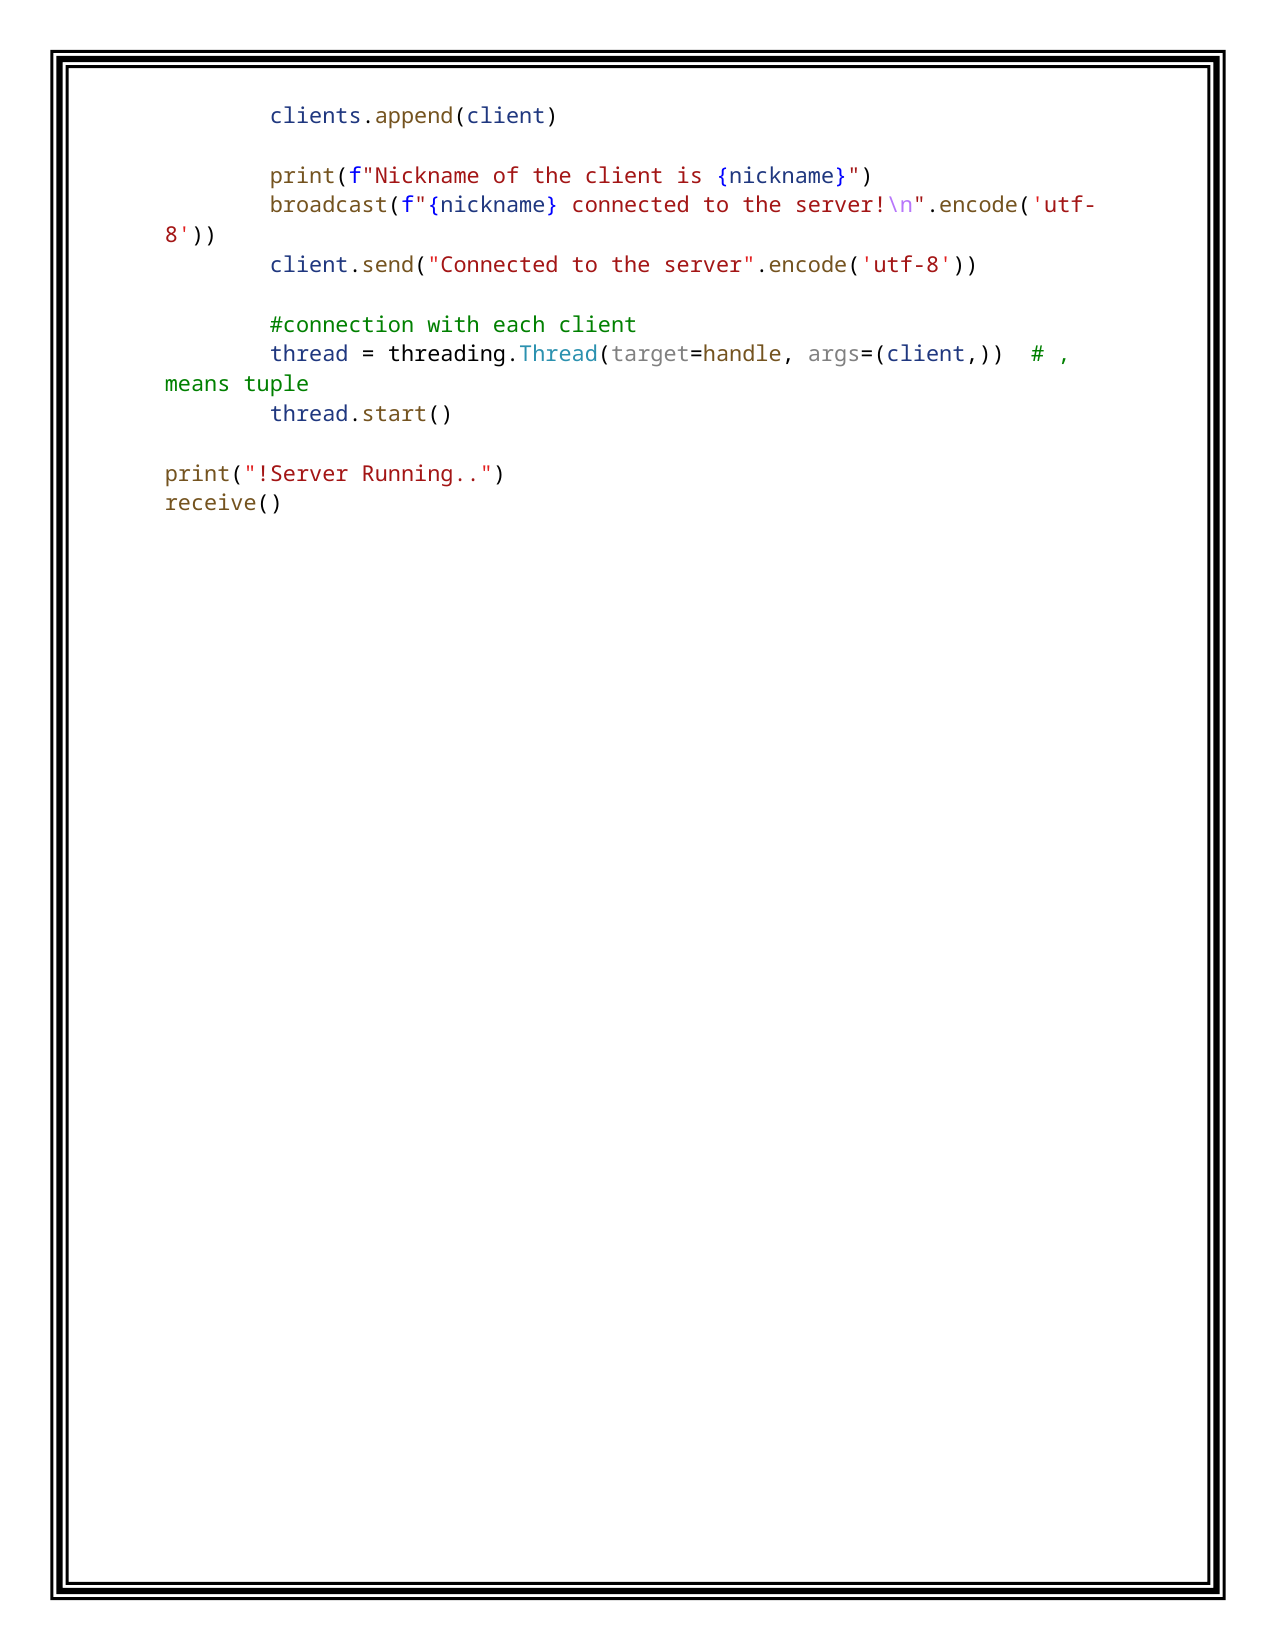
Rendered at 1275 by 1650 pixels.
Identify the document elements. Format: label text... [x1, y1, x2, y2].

text #connection with each client [164, 308, 1112, 338]
text client.send("Connected to the server".encode('utf-8')) [164, 249, 1112, 279]
text receive() [164, 487, 1112, 517]
text broadcast(f"{nickname} connected to the server!\n".encode('utf-8')) [164, 189, 1112, 249]
text thread = threading.Thread(target=handle, args=(client,)) # , means tuple [164, 338, 1112, 398]
text thread.start() [164, 398, 1112, 428]
text print(f"Nickname of the client is {nickname}") [164, 159, 1112, 189]
text print("!Server Running..") [164, 457, 1112, 487]
text clients.append(client) [164, 100, 1112, 130]
